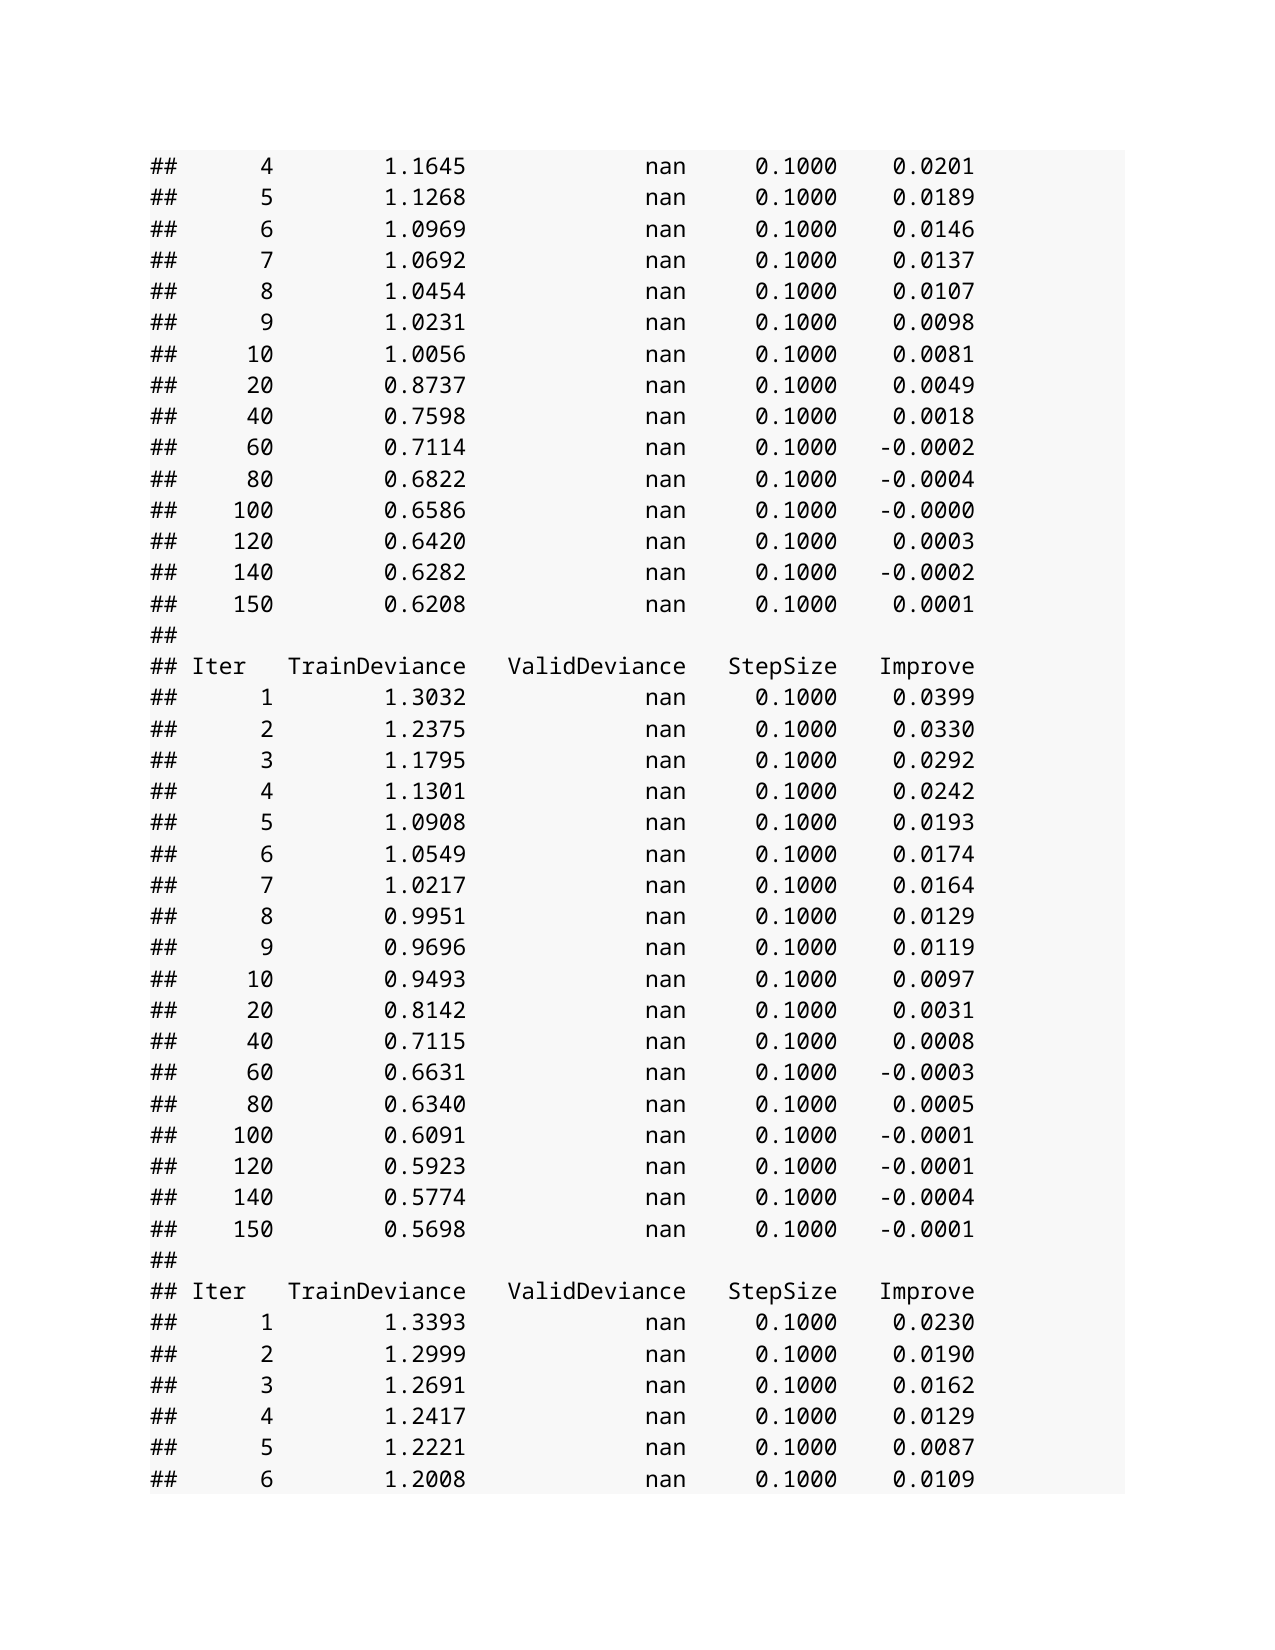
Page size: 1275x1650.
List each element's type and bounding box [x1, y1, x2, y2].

text [150, 150, 1125, 1494]
